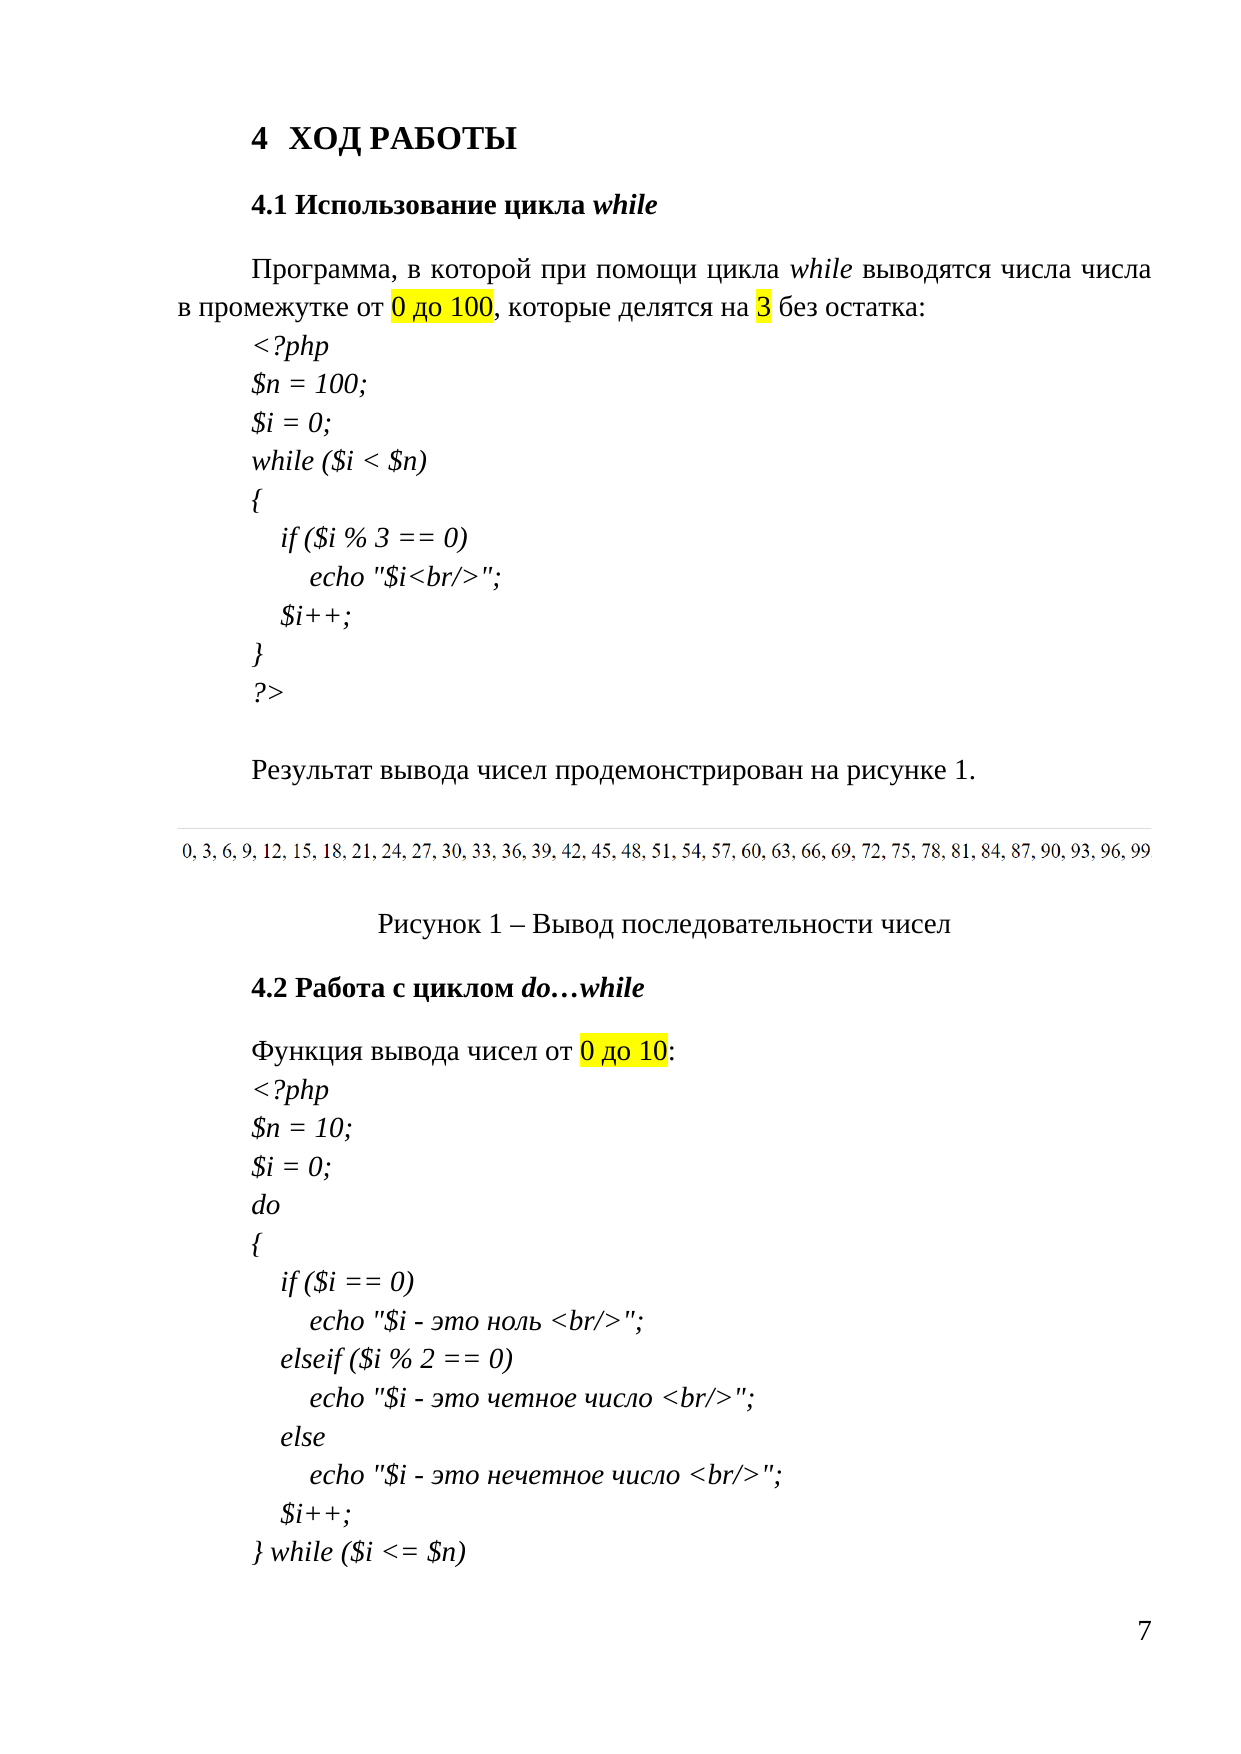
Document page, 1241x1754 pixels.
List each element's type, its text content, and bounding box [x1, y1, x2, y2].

text $n = 10; [177, 1110, 1152, 1144]
subtitle Ход работы [251, 118, 1152, 156]
text if ($i % 3 == 0) [177, 521, 1152, 554]
text echo "$i - это нечетное число <br/>"; [177, 1457, 1152, 1491]
text $n = 100; [177, 366, 1152, 400]
picture [177, 828, 1152, 877]
text echo "$i<br/>"; [177, 559, 1152, 593]
text $i = 0; [177, 1149, 1152, 1182]
subtitle Работа с циклом do…while [177, 970, 1152, 1003]
text } [177, 636, 1152, 670]
text $i++; [177, 598, 1152, 631]
text <?php [177, 328, 1152, 361]
text { [177, 1226, 1152, 1259]
text { [177, 482, 1152, 516]
text else [177, 1419, 1152, 1452]
text ?> [177, 675, 1152, 708]
text Рисунок 1 – Вывод последовательности чисел [177, 906, 1152, 940]
text if ($i == 0) [177, 1264, 1152, 1298]
subtitle Использование цикла while [177, 187, 1152, 221]
text } while ($i <= $n) [177, 1534, 1152, 1568]
text $i = 0; [177, 405, 1152, 438]
text Результат вывода чисел продемонстрирован на рисунке 1. [177, 752, 1152, 785]
text do [177, 1187, 1152, 1221]
text $i++; [177, 1496, 1152, 1529]
text while ($i < $n) [177, 443, 1152, 477]
text Программа, в которой при помощи цикла while выводятся числа числа в промежутке от 0 до 100, которые делятся на 3 без остатка: [177, 251, 1152, 323]
text <?php [177, 1072, 1152, 1105]
text Функция вывода чисел от 0 до 10: [177, 1033, 580, 1067]
text Функция вывода чисел от 0 до 10: [668, 1033, 1152, 1067]
text echo "$i - это ноль <br/>"; [177, 1303, 1152, 1337]
text echo "$i - это четное число <br/>"; [177, 1380, 1152, 1414]
text elseif ($i % 2 == 0) [177, 1342, 1152, 1375]
